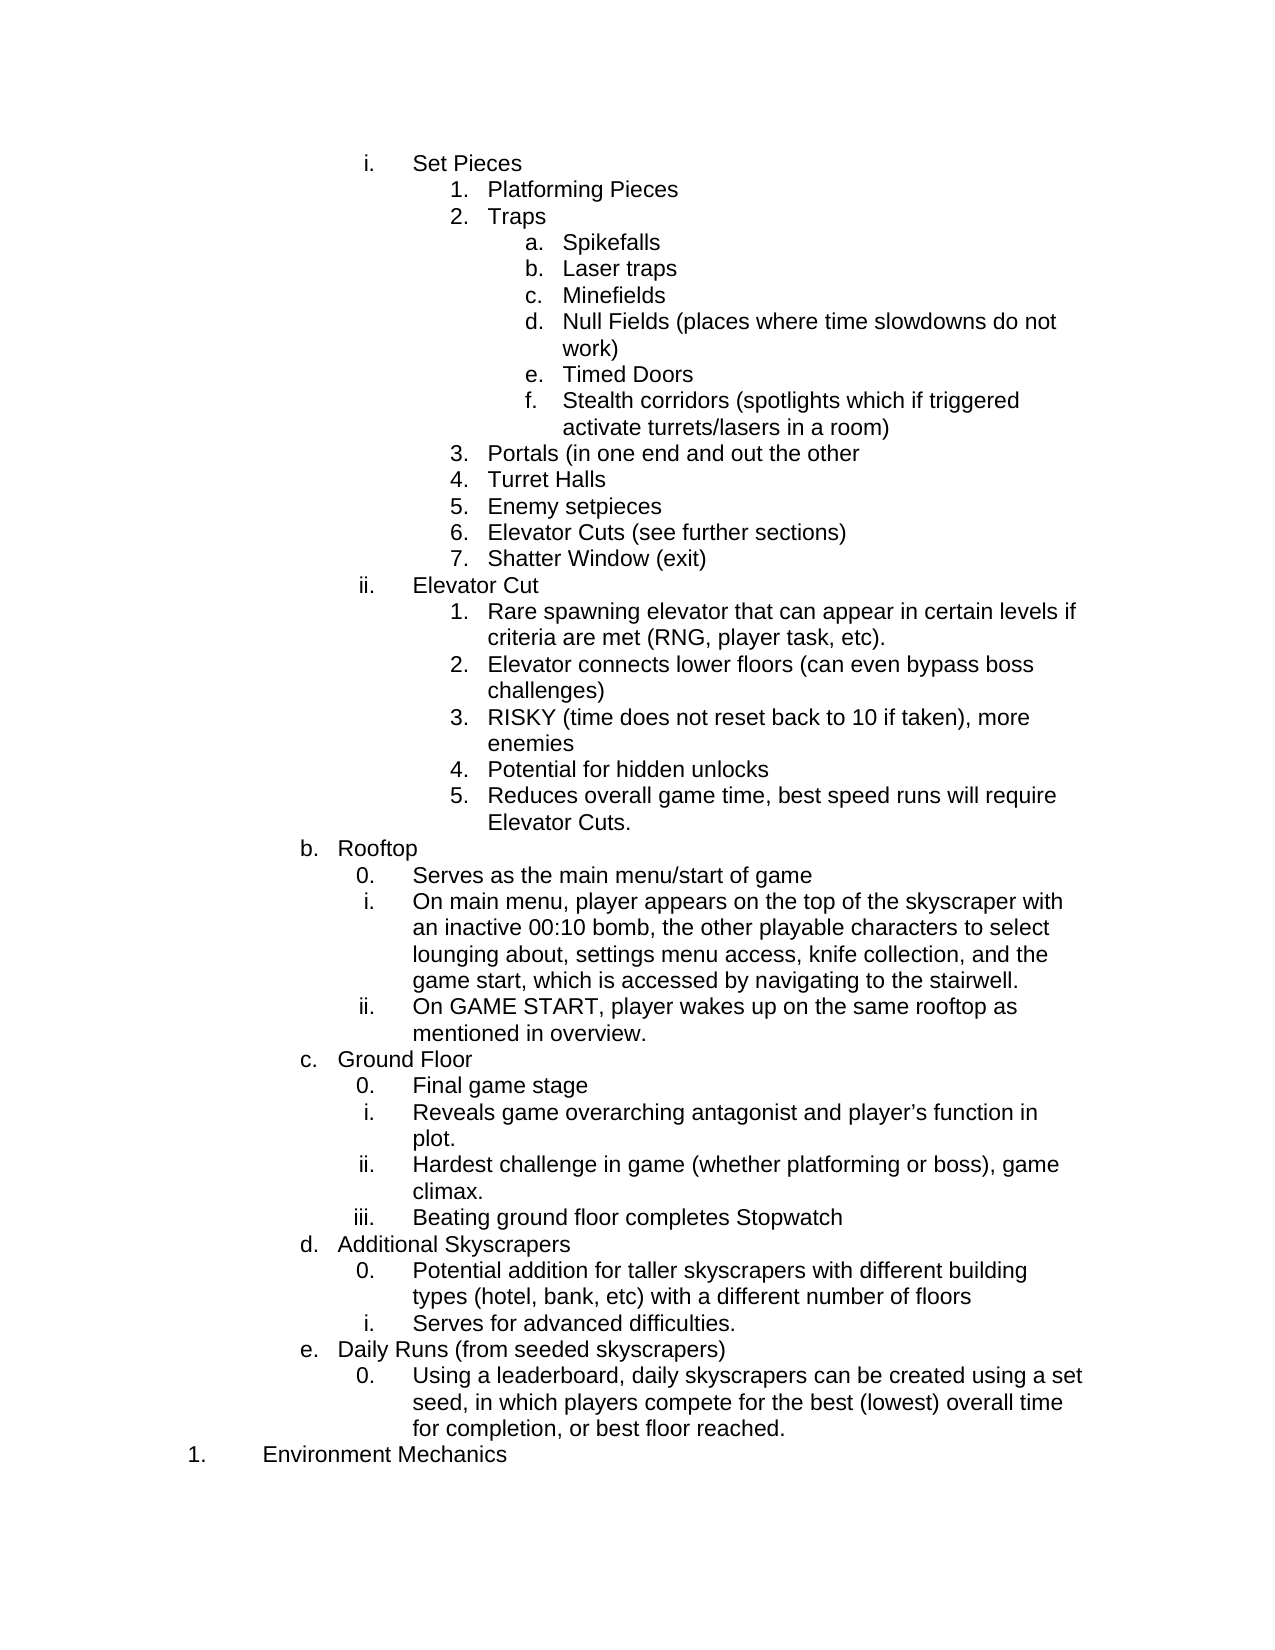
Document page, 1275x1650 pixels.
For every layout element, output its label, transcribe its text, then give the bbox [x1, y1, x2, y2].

list Minefields [525, 282, 1087, 308]
list Reduces overall game time, best speed runs will require Elevator Cuts. [450, 782, 1087, 835]
list Using a leaderboard, daily skyscrapers can be created using a set seed, in which players compete for the best (lowest) overall time for completion, or best floor reached. [375, 1362, 1087, 1441]
list Final game stage [375, 1072, 1087, 1099]
list Beating ground floor completes Stopwatch [375, 1204, 1087, 1231]
list Daily Runs (from seeded skyscrapers) [300, 1336, 1087, 1362]
list Serves for advanced difficulties. [375, 1309, 1087, 1336]
list On GAME START, player wakes up on the same rooftop as mentioned in overview. [375, 993, 1087, 1046]
list Null Fields (places where time slowdowns do not work) [525, 308, 1087, 361]
list Reveals game overarching antagonist and player’s function in plot. [375, 1099, 1087, 1151]
list Rare spawning elevator that can appear in certain levels if criteria are met (RNG, player task, etc). [450, 598, 1087, 651]
list Platforming Pieces [450, 176, 1087, 203]
list Potential for hidden unlocks [450, 756, 1087, 782]
list Ground Floor [300, 1046, 1087, 1072]
list Stealth corridors (spotlights which if triggered activate turrets/lasers in a room) [525, 387, 1087, 440]
list Turret Halls [450, 466, 1087, 493]
list RISKY (time does not reset back to 10 if taken), more enemies [450, 703, 1087, 756]
list Additional Skyscrapers [300, 1231, 1087, 1257]
list Elevator Cuts (see further sections) [450, 519, 1087, 545]
list Potential addition for taller skyscrapers with different building types (hotel, bank, etc) with a different number of floors [375, 1257, 1087, 1309]
list Portals (in one end and out the other [450, 440, 1087, 466]
list On main menu, player appears on the top of the skyscraper with an inactive 00:10 bomb, the other playable characters to select lounging about, settings menu access, knife collection, and the game start, which is accessed by navigating to the stairwell. [375, 888, 1087, 993]
list Serves as the main menu/start of game [375, 862, 1087, 888]
list Shatter Window (exit) [450, 545, 1087, 572]
list Laser traps [525, 255, 1087, 282]
list Hardest challenge in game (whether platforming or boss), game climax. [375, 1151, 1087, 1204]
list Timed Doors [525, 361, 1087, 387]
list Rooftop [300, 835, 1087, 862]
list Spikefalls [525, 229, 1087, 255]
list Traps [450, 203, 1087, 229]
list Environment Mechanics [187, 1441, 1087, 1468]
list Elevator Cut [375, 572, 1087, 598]
list Set Pieces [375, 150, 1087, 176]
list Enemy setpieces [450, 493, 1087, 519]
list Elevator connects lower floors (can even bypass boss challenges) [450, 651, 1087, 703]
